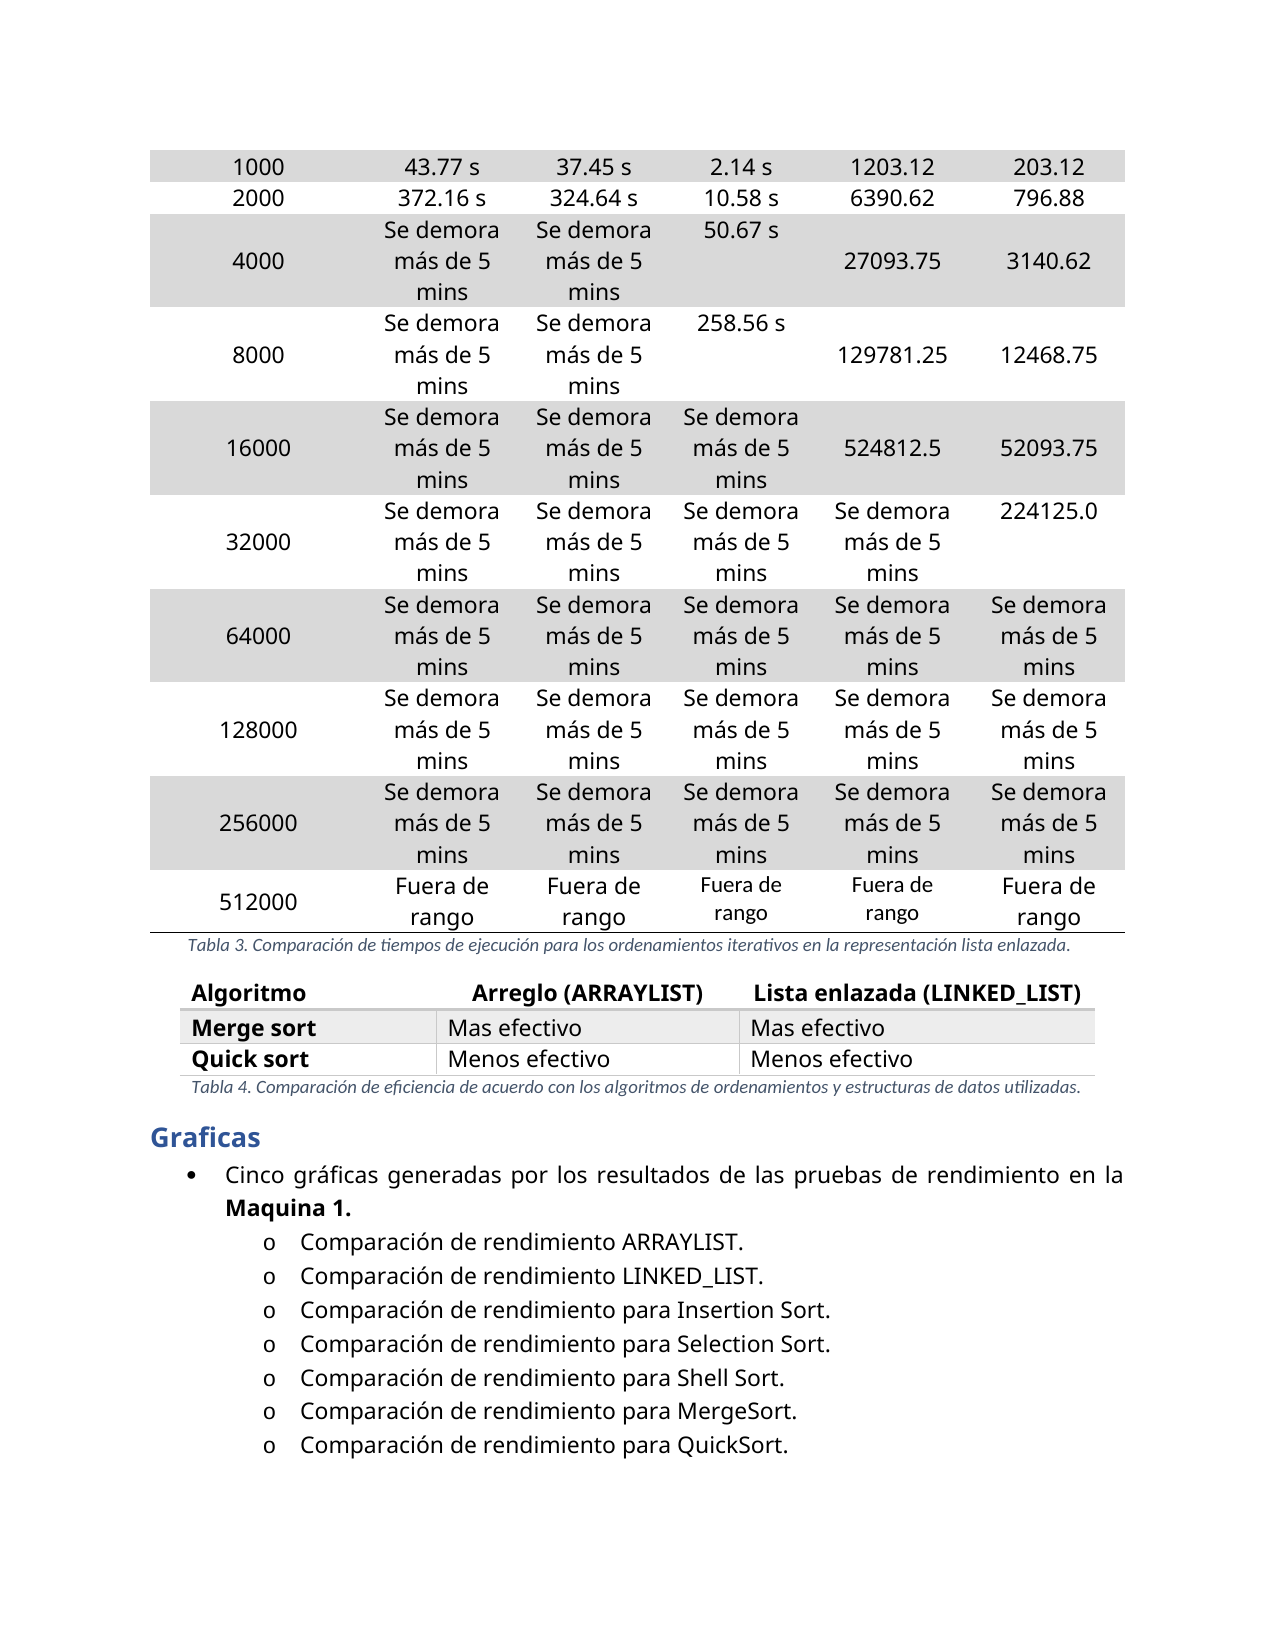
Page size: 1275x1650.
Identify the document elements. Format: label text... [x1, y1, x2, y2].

table_cell Se demora más de 5 mins [518, 682, 670, 776]
table_cell Se demora más de 5 mins [812, 589, 973, 682]
table_cell Se demora más de 5 mins [812, 776, 973, 870]
table_cell Se demora más de 5 mins [670, 495, 812, 588]
list Comparación de rendimiento LINKED_LIST. [262, 1260, 1125, 1291]
table_cell 43.77 s [366, 150, 518, 182]
table_cell Fuera de rango [812, 870, 973, 932]
table_cell Quick sort [180, 1044, 436, 1074]
table_cell Se demora más de 5 mins [366, 214, 518, 307]
table_cell Se demora más de 5 mins [366, 776, 518, 870]
table_cell 64000 [150, 589, 366, 682]
table_cell Se demora más de 5 mins [366, 495, 518, 588]
table_cell Se demora más de 5 mins [812, 682, 973, 776]
table_cell 203.12 [973, 150, 1125, 182]
table_cell 27093.75 [812, 214, 973, 307]
table_cell 12468.75 [973, 307, 1125, 401]
table_cell 796.88 [973, 182, 1125, 213]
table_cell Menos efectivo [740, 1044, 1095, 1074]
table_cell Se demora más de 5 mins [973, 589, 1125, 682]
list Comparación de rendimiento para Insertion Sort. [262, 1294, 1125, 1325]
table_cell Se demora más de 5 mins [366, 682, 518, 776]
table_cell Mas efectivo [437, 1011, 739, 1043]
table_header Lista enlazada (LINKED_LIST) [739, 977, 1095, 1008]
subtitle Graficas [150, 1119, 1125, 1156]
table_cell 2000 [150, 182, 366, 213]
table_cell Merge sort [180, 1011, 436, 1043]
list Comparación de rendimiento para QuickSort. [262, 1429, 1125, 1461]
table_cell Se demora más de 5 mins [812, 495, 973, 588]
table_cell Menos efectivo [437, 1044, 739, 1074]
table_cell 6390.62 [812, 182, 973, 213]
table_cell Se demora más de 5 mins [670, 401, 812, 495]
table_cell Se demora más de 5 mins [518, 776, 670, 870]
table_cell 10.58 s [670, 182, 812, 213]
table_cell Se demora más de 5 mins [973, 682, 1125, 776]
table_cell Se demora más de 5 mins [518, 495, 670, 588]
list Comparación de rendimiento para Shell Sort. [262, 1361, 1125, 1393]
list Comparación de rendimiento para MergeSort. [262, 1395, 1125, 1427]
table_cell 2.14 s [670, 150, 812, 182]
table_cell 1203.12 [812, 150, 973, 182]
list Cinco gráficas generadas por los resultados de las pruebas de rendimiento en la Maquina 1. [187, 1158, 1125, 1223]
table_cell 524812.5 [812, 401, 973, 495]
table_cell Se demora más de 5 mins [670, 776, 812, 870]
table_cell 8000 [150, 307, 366, 401]
table_cell Se demora más de 5 mins [366, 589, 518, 682]
table_cell 372.16 s [366, 182, 518, 213]
table_cell Fuera de rango [670, 870, 812, 932]
table_header Arreglo (ARRAYLIST) [436, 977, 739, 1008]
list Comparación de rendimiento ARRAYLIST. [262, 1226, 1125, 1257]
table_cell Fuera de rango [366, 870, 518, 932]
table_cell Se demora más de 5 mins [518, 214, 670, 307]
table_cell Se demora más de 5 mins [366, 401, 518, 495]
table_cell 37.45 s [518, 150, 670, 182]
table_cell 4000 [150, 214, 366, 307]
list Comparación de rendimiento para Selection Sort. [262, 1328, 1125, 1359]
table_cell 324.64 s [518, 182, 670, 213]
table_cell 224125.0 [973, 495, 1125, 588]
table_cell 32000 [150, 495, 366, 588]
table_cell Se demora más de 5 mins [366, 307, 518, 401]
table_cell 256000 [150, 776, 366, 870]
table_cell Se demora más de 5 mins [518, 589, 670, 682]
table_cell Fuera de rango [973, 870, 1125, 932]
table_cell 52093.75 [973, 401, 1125, 495]
table_cell 16000 [150, 401, 366, 495]
table_cell Mas efectivo [740, 1011, 1095, 1043]
table_cell Se demora más de 5 mins [670, 589, 812, 682]
table_cell 512000 [150, 870, 366, 932]
table_cell 128000 [150, 682, 366, 776]
table_cell 3140.62 [973, 214, 1125, 307]
table_cell Se demora más de 5 mins [973, 776, 1125, 870]
table_cell 129781.25 [812, 307, 973, 401]
table_cell 50.67 s [670, 214, 812, 307]
table_cell 258.56 s [670, 307, 812, 401]
table_cell Fuera de rango [518, 870, 670, 932]
table_cell Se demora más de 5 mins [518, 401, 670, 495]
table_cell 1000 [150, 150, 366, 182]
table_header Algoritmo [180, 977, 436, 1008]
table_cell Se demora más de 5 mins [518, 307, 670, 401]
table_cell Se demora más de 5 mins [670, 682, 812, 776]
